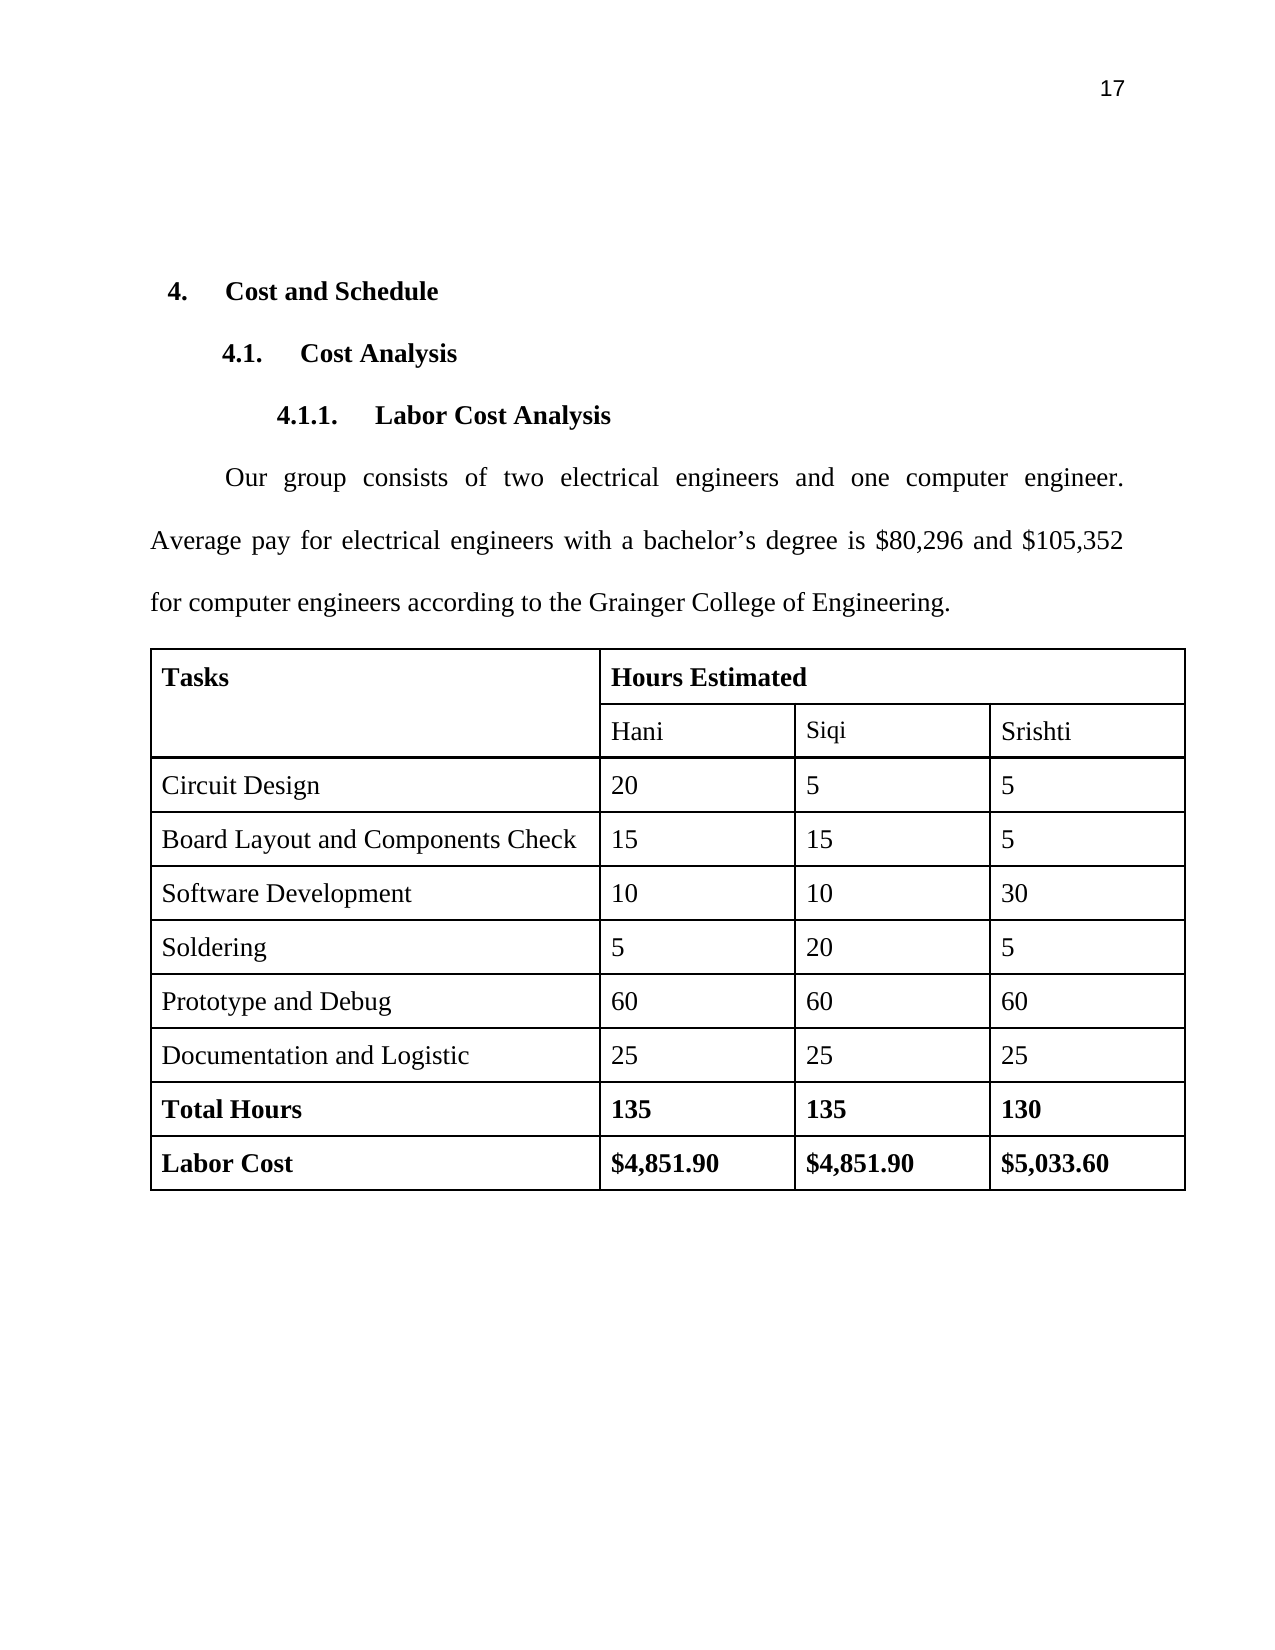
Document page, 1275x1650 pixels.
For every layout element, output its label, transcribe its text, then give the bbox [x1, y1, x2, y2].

table_cell Documentation and Logistic [152, 1029, 599, 1081]
table_cell 15 [601, 813, 794, 864]
table_header Tasks [152, 650, 599, 756]
list Labor Cost Analysis [337, 399, 1125, 430]
table_cell 20 [796, 921, 989, 973]
table_cell Labor Cost [152, 1137, 599, 1189]
table_cell 5 [991, 921, 1184, 973]
table_cell $4,851.90 [796, 1137, 989, 1189]
table_cell 5 [991, 759, 1184, 811]
table_cell 10 [796, 867, 989, 919]
list Cost Analysis [262, 337, 1125, 368]
table_cell Circuit Design [152, 759, 599, 811]
table_cell Total Hours [152, 1083, 599, 1135]
table_cell Srishti [991, 705, 1184, 756]
table_cell 25 [796, 1029, 989, 1081]
table_cell Siqi [796, 705, 989, 756]
table_cell 60 [796, 975, 989, 1027]
table_cell 20 [601, 759, 794, 811]
table_cell 30 [991, 867, 1184, 919]
table_cell 60 [601, 975, 794, 1027]
table_header Hours Estimated [601, 650, 1184, 702]
table_cell 25 [991, 1029, 1184, 1081]
table_cell 25 [601, 1029, 794, 1081]
table_cell 5 [796, 759, 989, 811]
list Cost and Schedule [187, 274, 1125, 306]
table_cell $5,033.60 [991, 1137, 1184, 1189]
table_cell 135 [796, 1083, 989, 1135]
table_cell Board Layout and Components Check [152, 813, 599, 864]
table_cell $4,851.90 [601, 1137, 794, 1189]
table_cell 5 [601, 921, 794, 973]
table_cell 10 [601, 867, 794, 919]
table_cell Soldering [152, 921, 599, 973]
text Our group consists of two electrical engineers and one computer engineer. Average pay for electrical engineers with a bachelor’s degree is $80,296 and $105,352 for computer engineers according to the Grainger College of Engineering. [150, 461, 1125, 617]
table_cell 60 [991, 975, 1184, 1027]
table_cell 135 [601, 1083, 794, 1135]
table_cell 5 [991, 813, 1184, 864]
table_cell Hani [601, 705, 794, 756]
table_cell Software Development [152, 867, 599, 919]
table_cell 130 [991, 1083, 1184, 1135]
table_cell 15 [796, 813, 989, 864]
table_cell Prototype and Debug [152, 975, 599, 1027]
